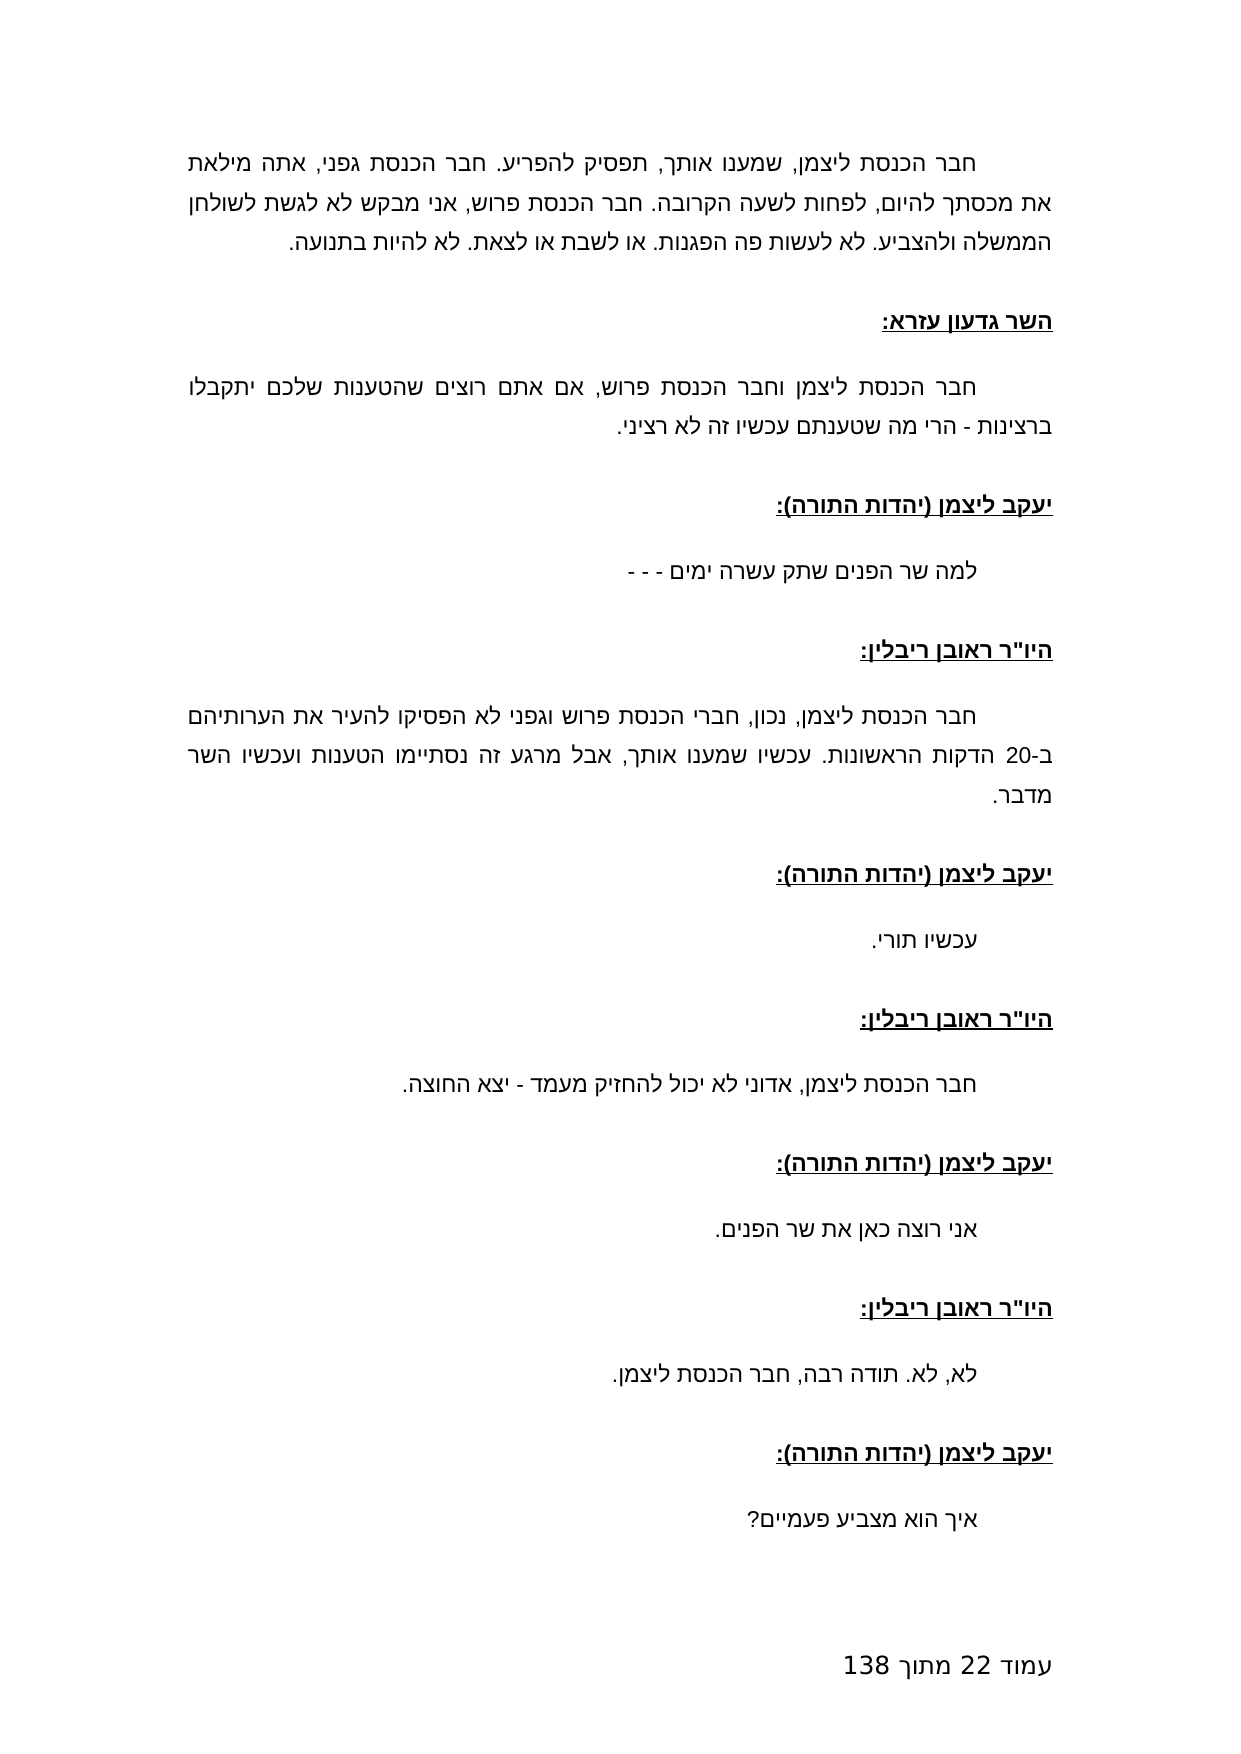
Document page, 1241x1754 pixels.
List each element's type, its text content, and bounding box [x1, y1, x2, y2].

text חבר הכנסת ליצמן, שמענו אותך, תפסיק להפריע. חבר הכנסת גפני, אתה מילאת את מכסתך להיום, לפחות לשעה הקרובה. חבר הכנסת פרוש, אני מבקש לא לגשת לשולחן הממשלה ולהצביע. לא לעשות פה הפגנות. או לשבת או לצאת. לא להיות בתנועה. [187, 150, 1053, 255]
text עכשיו תורי. [187, 927, 1053, 953]
text יעקב ליצמן (יהדות התורה): [187, 861, 1053, 887]
text חבר הכנסת ליצמן, אדוני לא יכול להחזיק מעמד - יצא החוצה. [187, 1071, 1053, 1098]
text יעקב ליצמן (יהדות התורה): [187, 492, 1053, 518]
text היו"ר ראובן ריבלין: [187, 1006, 1053, 1032]
text איך הוא מצביע פעמיים? [187, 1506, 1053, 1532]
text חבר הכנסת ליצמן, נכון, חברי הכנסת פרוש וגפני לא הפסיקו להעיר את הערותיהם ב-20 הדקות הראשונות. עכשיו שמענו אותך, אבל מרגע זה נסתיימו הטענות ועכשיו השר מדבר. [187, 703, 1053, 808]
text לא, לא. תודה רבה, חבר הכנסת ליצמן. [187, 1361, 1053, 1387]
text השר גדעון עזרא: [187, 308, 1053, 334]
text היו"ר ראובן ריבלין: [187, 637, 1053, 663]
text אני רוצה כאן את שר הפנים. [187, 1216, 1053, 1242]
text היו"ר ראובן ריבלין: [187, 1295, 1053, 1321]
text יעקב ליצמן (יהדות התורה): [187, 1440, 1053, 1466]
text חבר הכנסת ליצמן וחבר הכנסת פרוש, אם אתם רוצים שהטענות שלכם יתקבלו ברצינות - הרי מה שטענתם עכשיו זה לא רציני. [187, 374, 1053, 439]
text יעקב ליצמן (יהדות התורה): [187, 1150, 1053, 1177]
text למה שר הפנים שתק עשרה ימים - - - [187, 558, 1053, 584]
